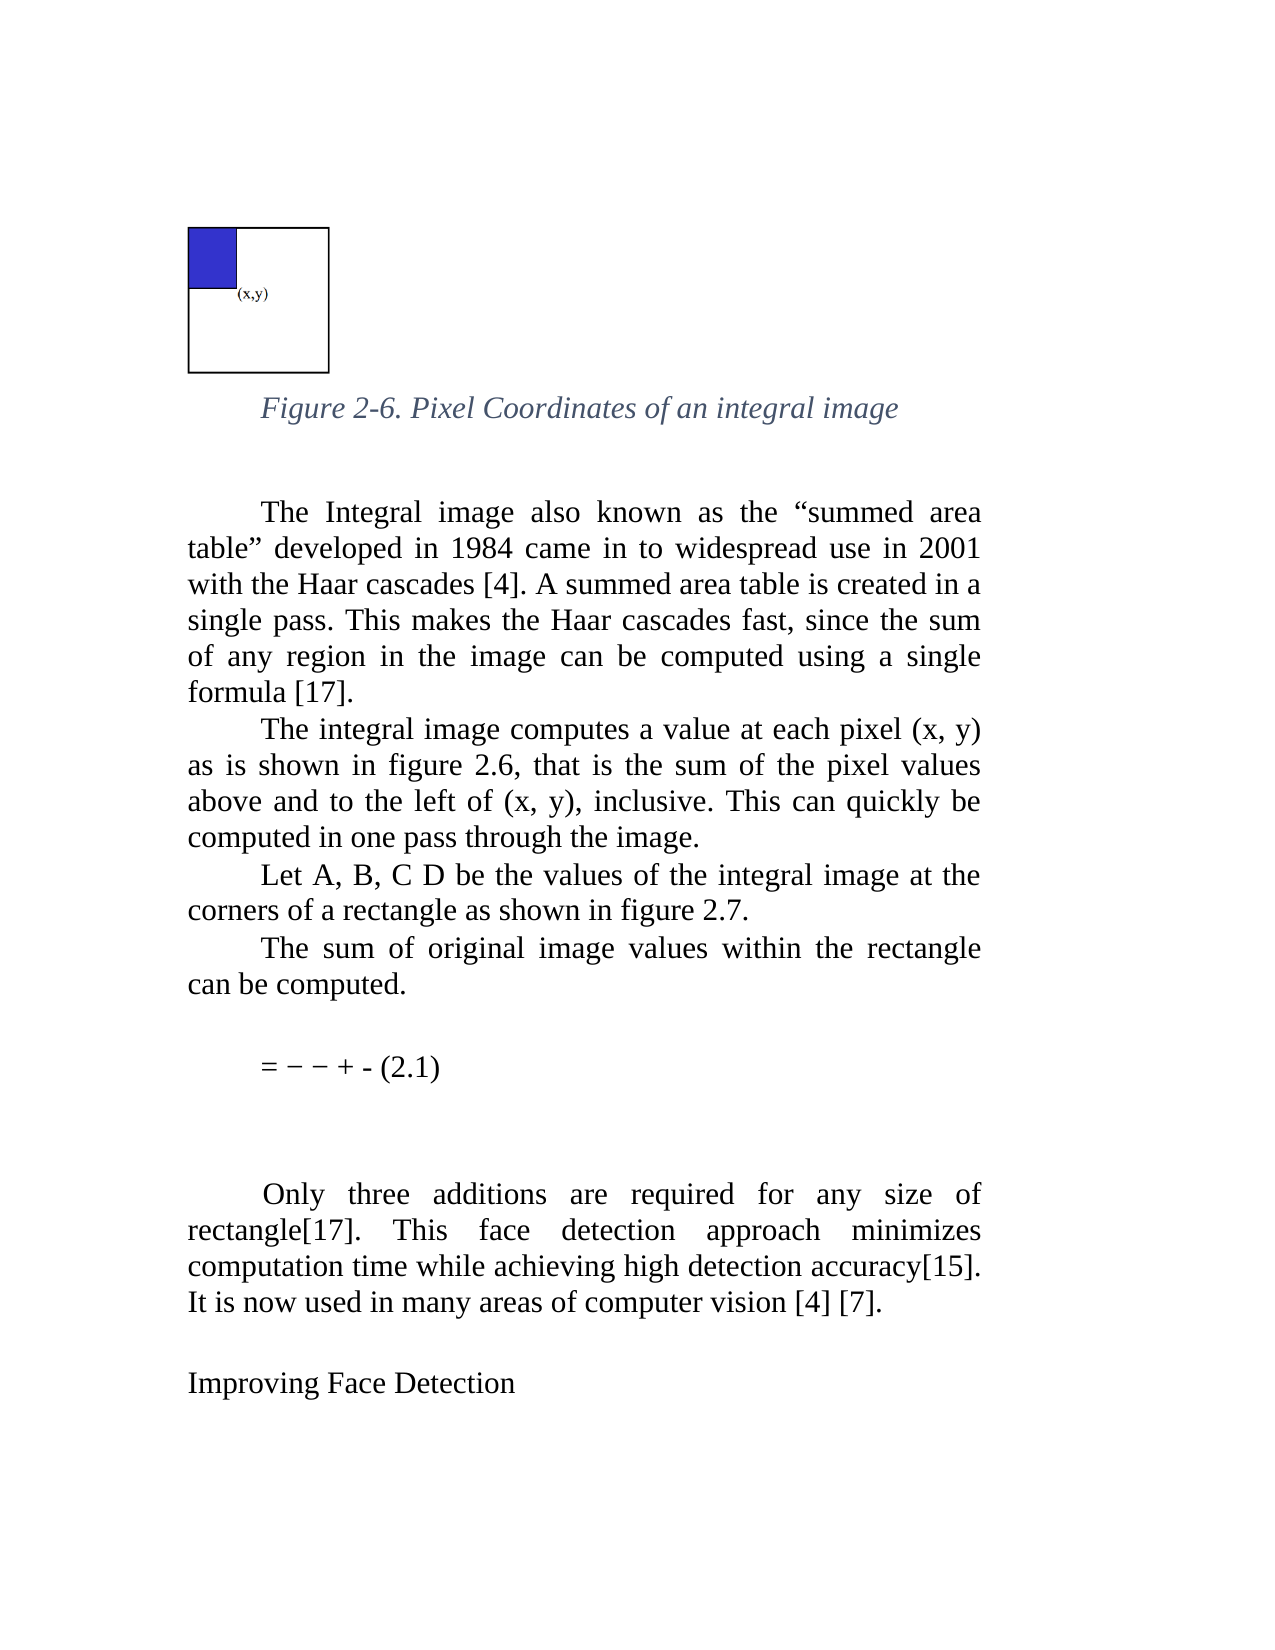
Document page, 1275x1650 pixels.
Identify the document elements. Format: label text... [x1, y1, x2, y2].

text Improving Face Detection [187, 1365, 1087, 1401]
text The sum of original image values within the rectangle can be computed. [187, 929, 982, 1001]
picture [187, 226, 330, 374]
text = − − + - (2.1) [187, 1048, 982, 1084]
text The Integral image also known as the “summed area table” developed in 1984 came in to widespread use in 2001 with the Haar cascades [4]. A summed area table is created in a single pass. This makes the Haar cascades fast, since the sum of any region in the image can be computed using a single formula [17]. [187, 493, 982, 709]
text The integral image computes a value at each pixel (x, y) as is shown in figure 2.6, that is the sum of the pixel values above and to the left of (x, y), inclusive. This can quickly be computed in one pass through the image. [187, 711, 982, 854]
text Figure 2-6. Pixel Coordinates of an integral image [187, 390, 982, 426]
text Let A, B, C D be the values of the integral image at the corners of a rectangle as shown in figure 2.7. [187, 856, 982, 928]
text Only three additions are required for any size of rectangle[17]. This face detection approach minimizes computation time while achieving high detection accuracy[15]. It is now used in many areas of computer vision [4] [7]. [187, 1176, 982, 1319]
